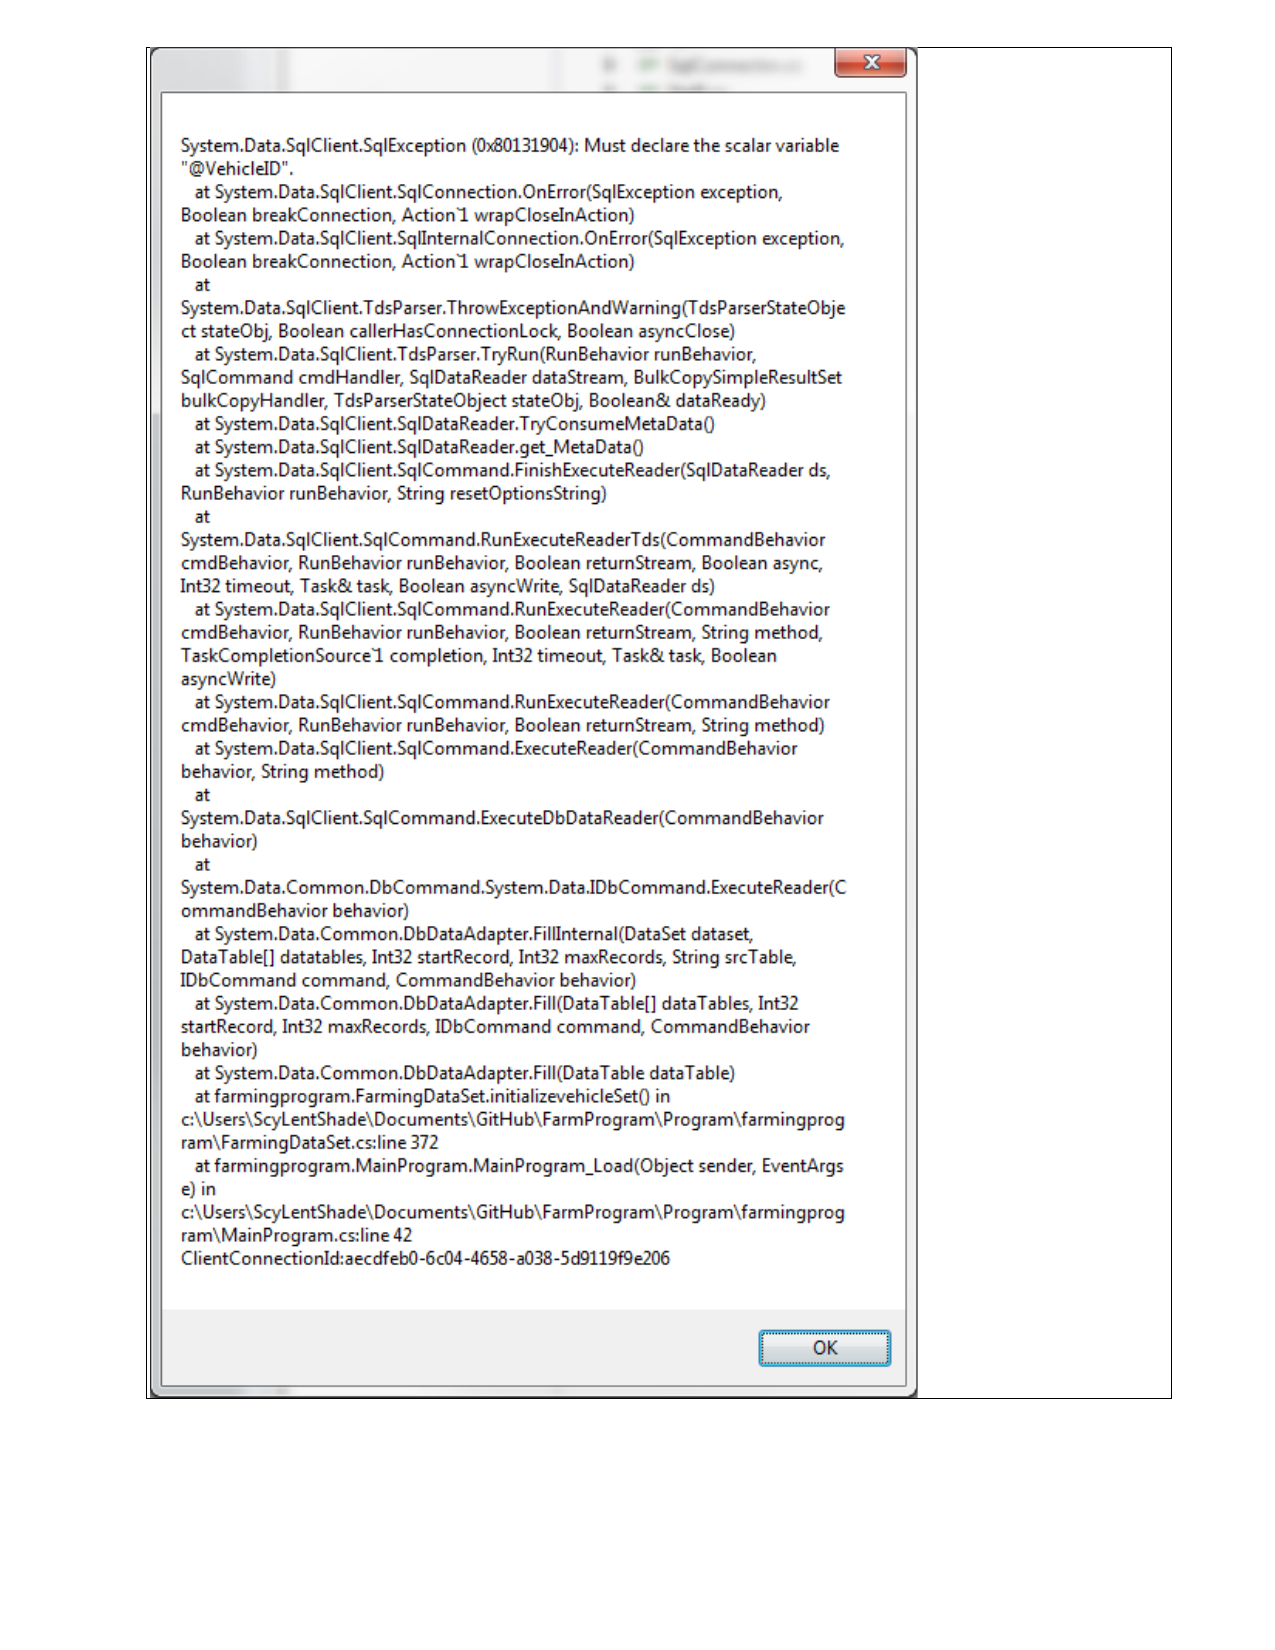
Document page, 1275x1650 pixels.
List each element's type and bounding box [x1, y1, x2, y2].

picture [150, 47, 918, 1398]
table_cell [918, 48, 1171, 1398]
